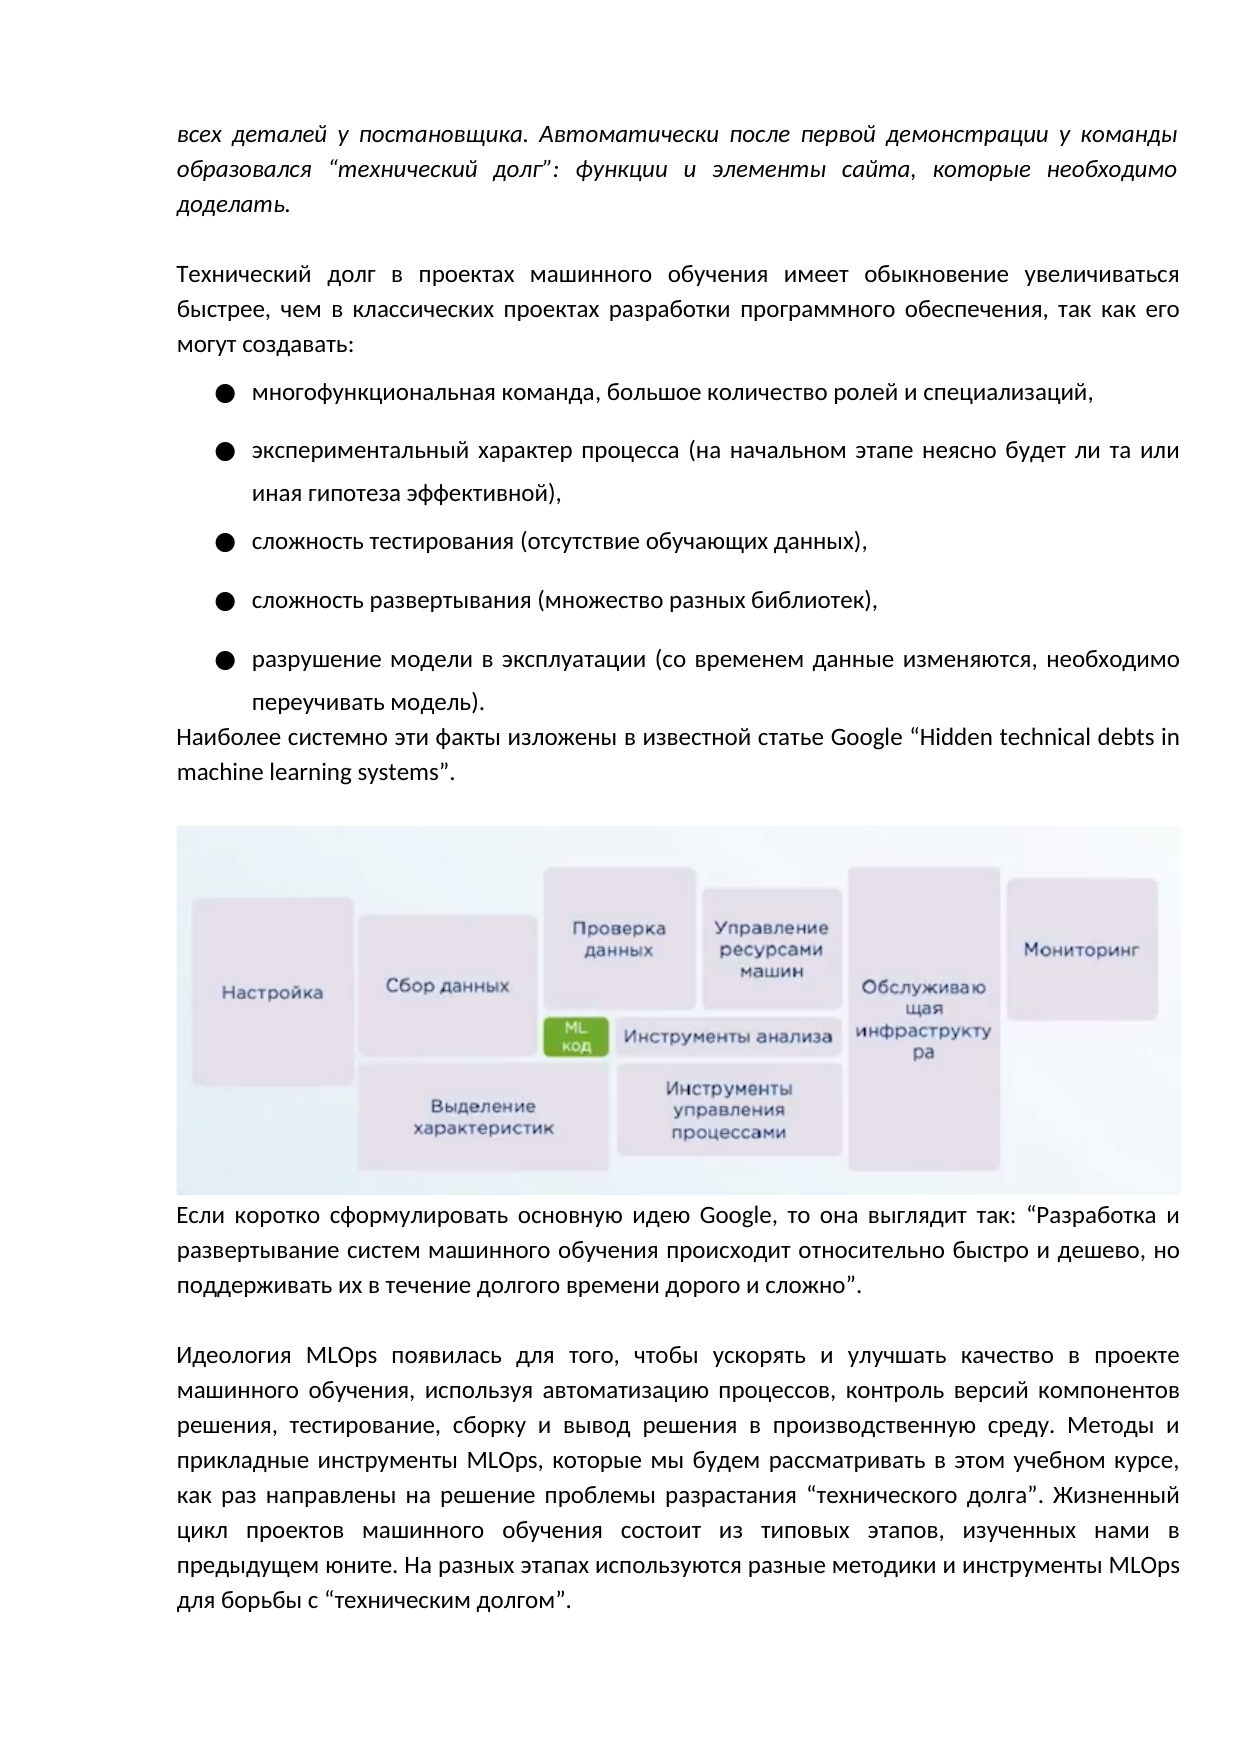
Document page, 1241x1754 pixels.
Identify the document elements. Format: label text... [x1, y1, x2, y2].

picture [176, 826, 1181, 1195]
list сложность развертывания (множество разных библиотек), [214, 571, 1181, 623]
text Если коротко сформулировать основную идею Google, то она выглядит так: “Разработка и развертывание систем машинного обучения происходит относительно быстро и дешево, но поддерживать их в течение долгого времени дорого и сложно”. [176, 1199, 1181, 1300]
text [176, 118, 1181, 218]
text Идеология MLOps появилась для того, чтобы ускорять и улучшать качество в проекте машинного обучения, используя автоматизацию процессов, контроль версий компонентов решения, тестирование, сборку и вывод решения в производственную среду. Методы и прикладные инструменты MLOps, которые мы будем рассматривать в этом учебном курсе, как раз направлены на решение проблемы разрастания “технического долга”. Жизненный цикл проектов машинного обучения состоит из типовых этапов, изученных нами в предыдущем юните. На разных этапах используются разные методики и инструменты MLOps для борьбы с “техническим долгом”. [176, 1339, 1181, 1615]
list разрушение модели в эксплуатации (со временем данные изменяются, необходимо переучивать модель). [214, 630, 1181, 717]
list сложность тестирования (отсутствие обучающих данных), [214, 513, 1181, 564]
text Наиболее системно эти факты изложены в известной статье Google “Hidden technical debts in machine learning systems”. [176, 721, 1181, 787]
list многофункциональная команда, большое количество ролей и специализаций, [214, 363, 1181, 414]
text Технический долг в проектах машинного обучения имеет обыкновение увеличиваться быстрее, чем в классических проектах разработки программного обеспечения, так как его могут создавать: [176, 258, 1181, 358]
list экспериментальный характер процесса (на начальном этапе неясно будет ли та или иная гипотеза эффективной), [214, 422, 1181, 508]
